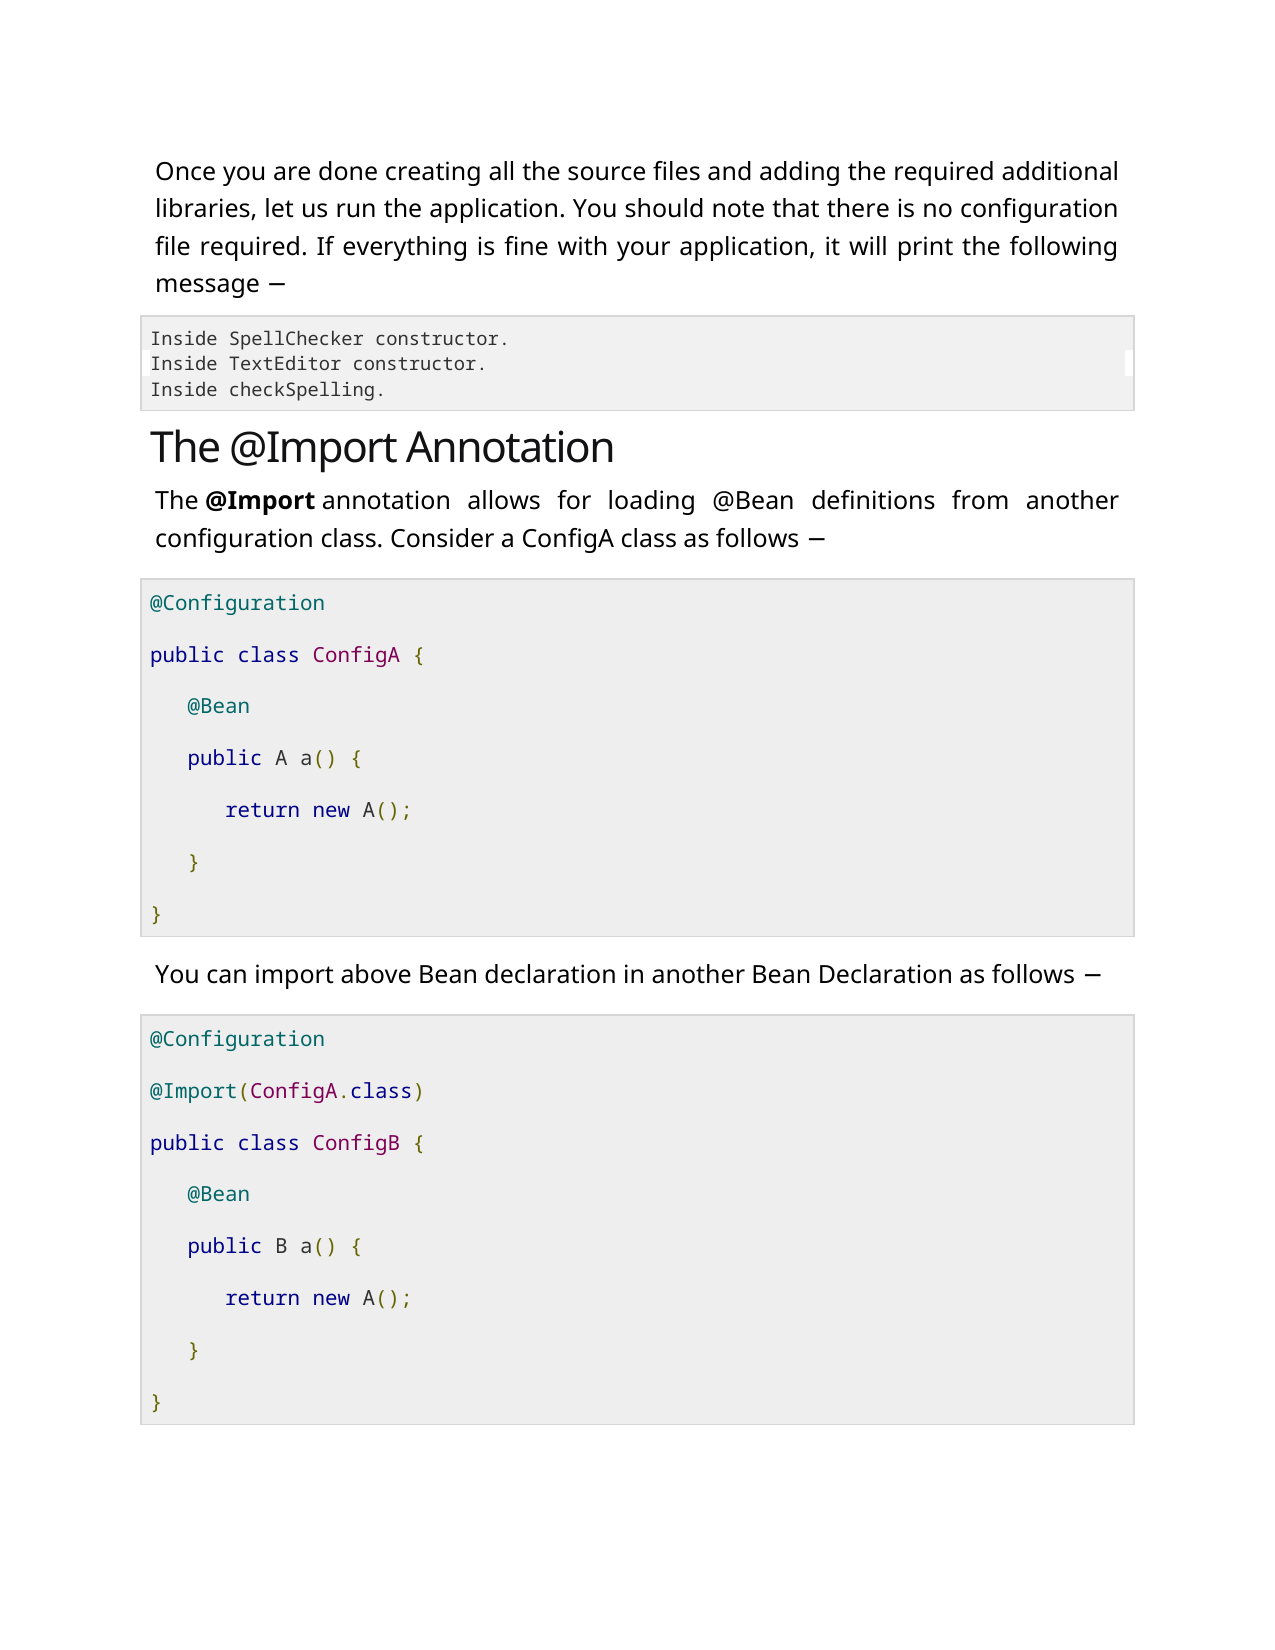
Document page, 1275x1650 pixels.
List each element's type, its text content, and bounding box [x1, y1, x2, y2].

text @Configuration [142, 1016, 1133, 1052]
text @Bean [142, 682, 1133, 720]
text } [142, 1325, 1133, 1364]
text public class ConfigA { [142, 630, 1133, 668]
text Once you are done creating all the source files and adding the required additional libraries, let us run the application. You should note that there is no configuration file required. If everything is fine with your application, it will print the following message − [155, 150, 1120, 300]
text return new A(); [142, 1273, 1133, 1312]
text The @Import Annotation [150, 416, 1120, 474]
text public B a() { [142, 1222, 1133, 1260]
text Inside TextEditor constructor. [150, 350, 1125, 366]
text @Configuration [142, 580, 1133, 616]
text return new A(); [142, 786, 1133, 824]
text @Bean [142, 1170, 1133, 1208]
text public A a() { [142, 734, 1133, 772]
text You can import above Bean declaration in another Bean Declaration as follows − [155, 953, 1120, 991]
text Inside SpellChecker constructor. [142, 317, 1133, 350]
text public class ConfigB { [142, 1118, 1133, 1156]
text @Import(ConfigA.class) [142, 1066, 1133, 1104]
text } [142, 889, 1133, 936]
text } [142, 837, 1133, 876]
text Inside checkSpelling. [142, 366, 1133, 410]
text The @Import annotation allows for loading @Bean definitions from another configuration class. Consider a ConfigA class as follows − [155, 479, 1120, 554]
text } [142, 1377, 1133, 1424]
